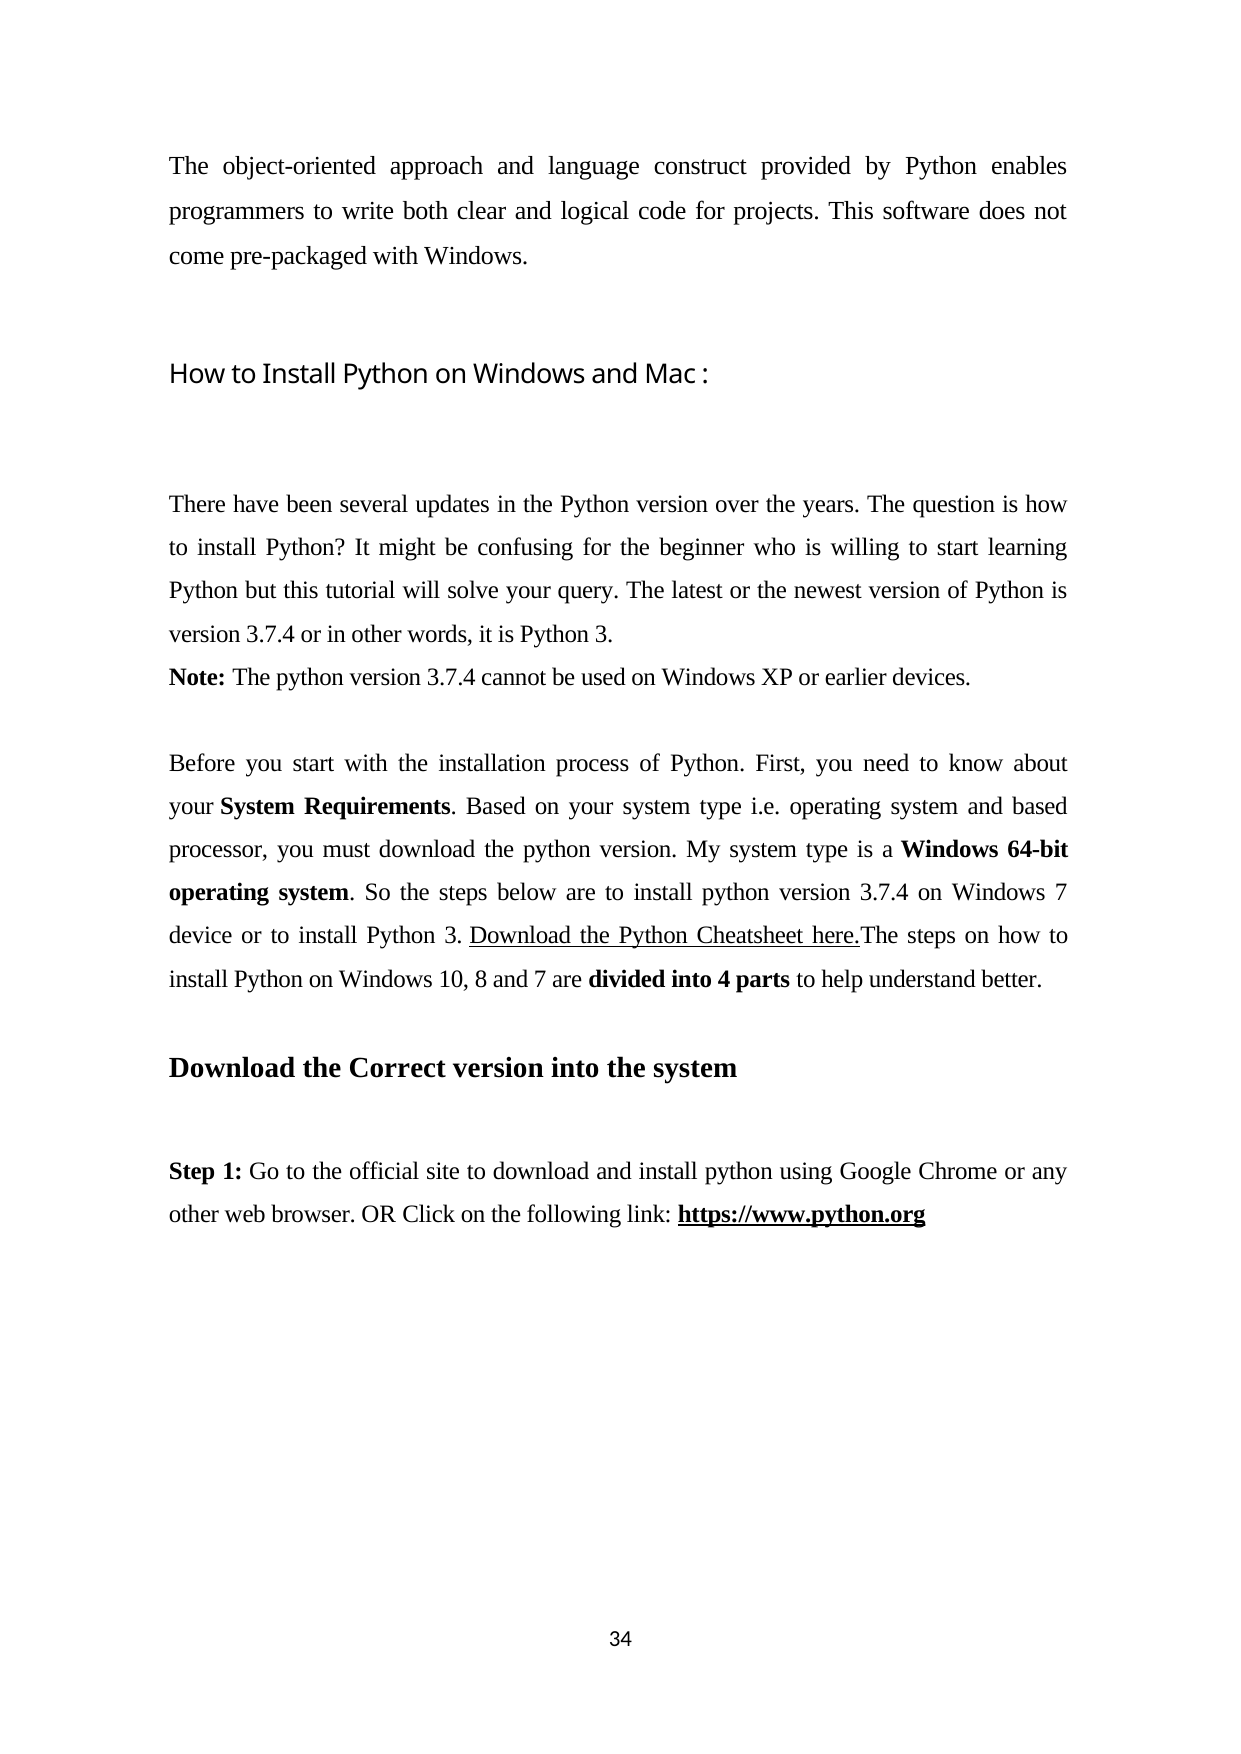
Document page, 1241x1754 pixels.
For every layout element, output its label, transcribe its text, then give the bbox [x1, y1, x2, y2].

subtitle Download the Correct version into the system [169, 1050, 1068, 1083]
text Step 1: Go to the official site to download and install python using Google Chrome or any other web browser. OR Click on the following link: https://www.python.org [169, 1185, 1068, 1228]
text The object-oriented approach and language construct provided by Python enables programmers to write both clear and logical code for projects. This software does not come pre-packaged with Windows. [169, 150, 1068, 270]
subtitle How to Install Python on Windows and Mac : [169, 355, 1068, 392]
text There have been several updates in the Python version over the years. The question is how to install Python? It might be confusing for the beginner who is willing to start learning Python but this tutorial will solve your query. The latest or the newest version of Python is version 3.7.4 or in other words, it is Python 3. [169, 489, 1068, 647]
text Note: The python version 3.7.4 cannot be used on Windows XP or earlier devices. [169, 662, 1068, 691]
text Before you start with the installation process of Python. First, you need to know about your System Requirements. Based on your system type i.e. operating system and based processor, you must download the python version. My system type is a Windows 64-bit operating system. So the steps below are to install python version 3.7.4 on Windows 7 device or to install Python 3. Download the Python Cheatsheet here.The steps on how to install Python on Windows 10, 8 and 7 are divided into 4 parts to help understand better. [169, 748, 1068, 992]
